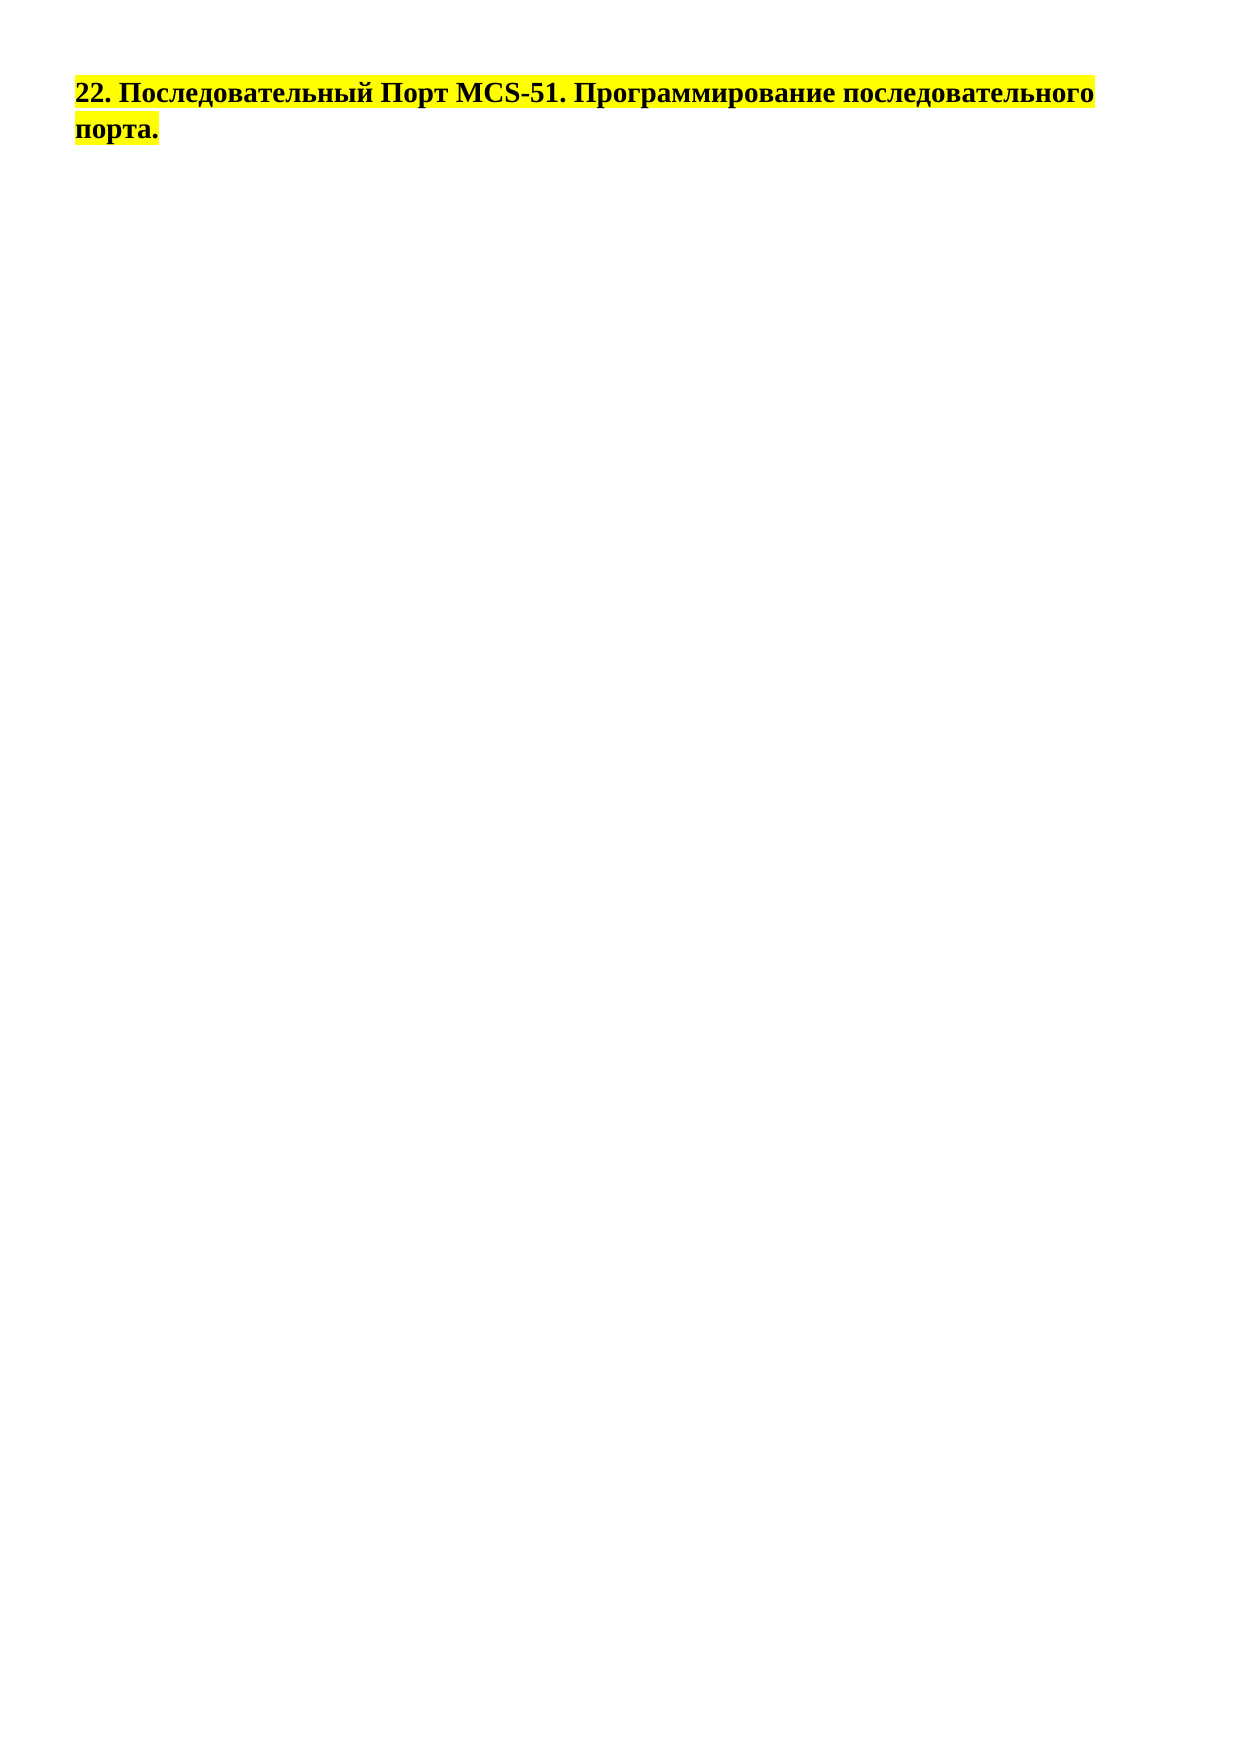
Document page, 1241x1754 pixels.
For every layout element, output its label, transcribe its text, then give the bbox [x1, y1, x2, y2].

text 22. Последовательный Порт MCS-51. Программирование последовательного порта. [75, 75, 1165, 145]
